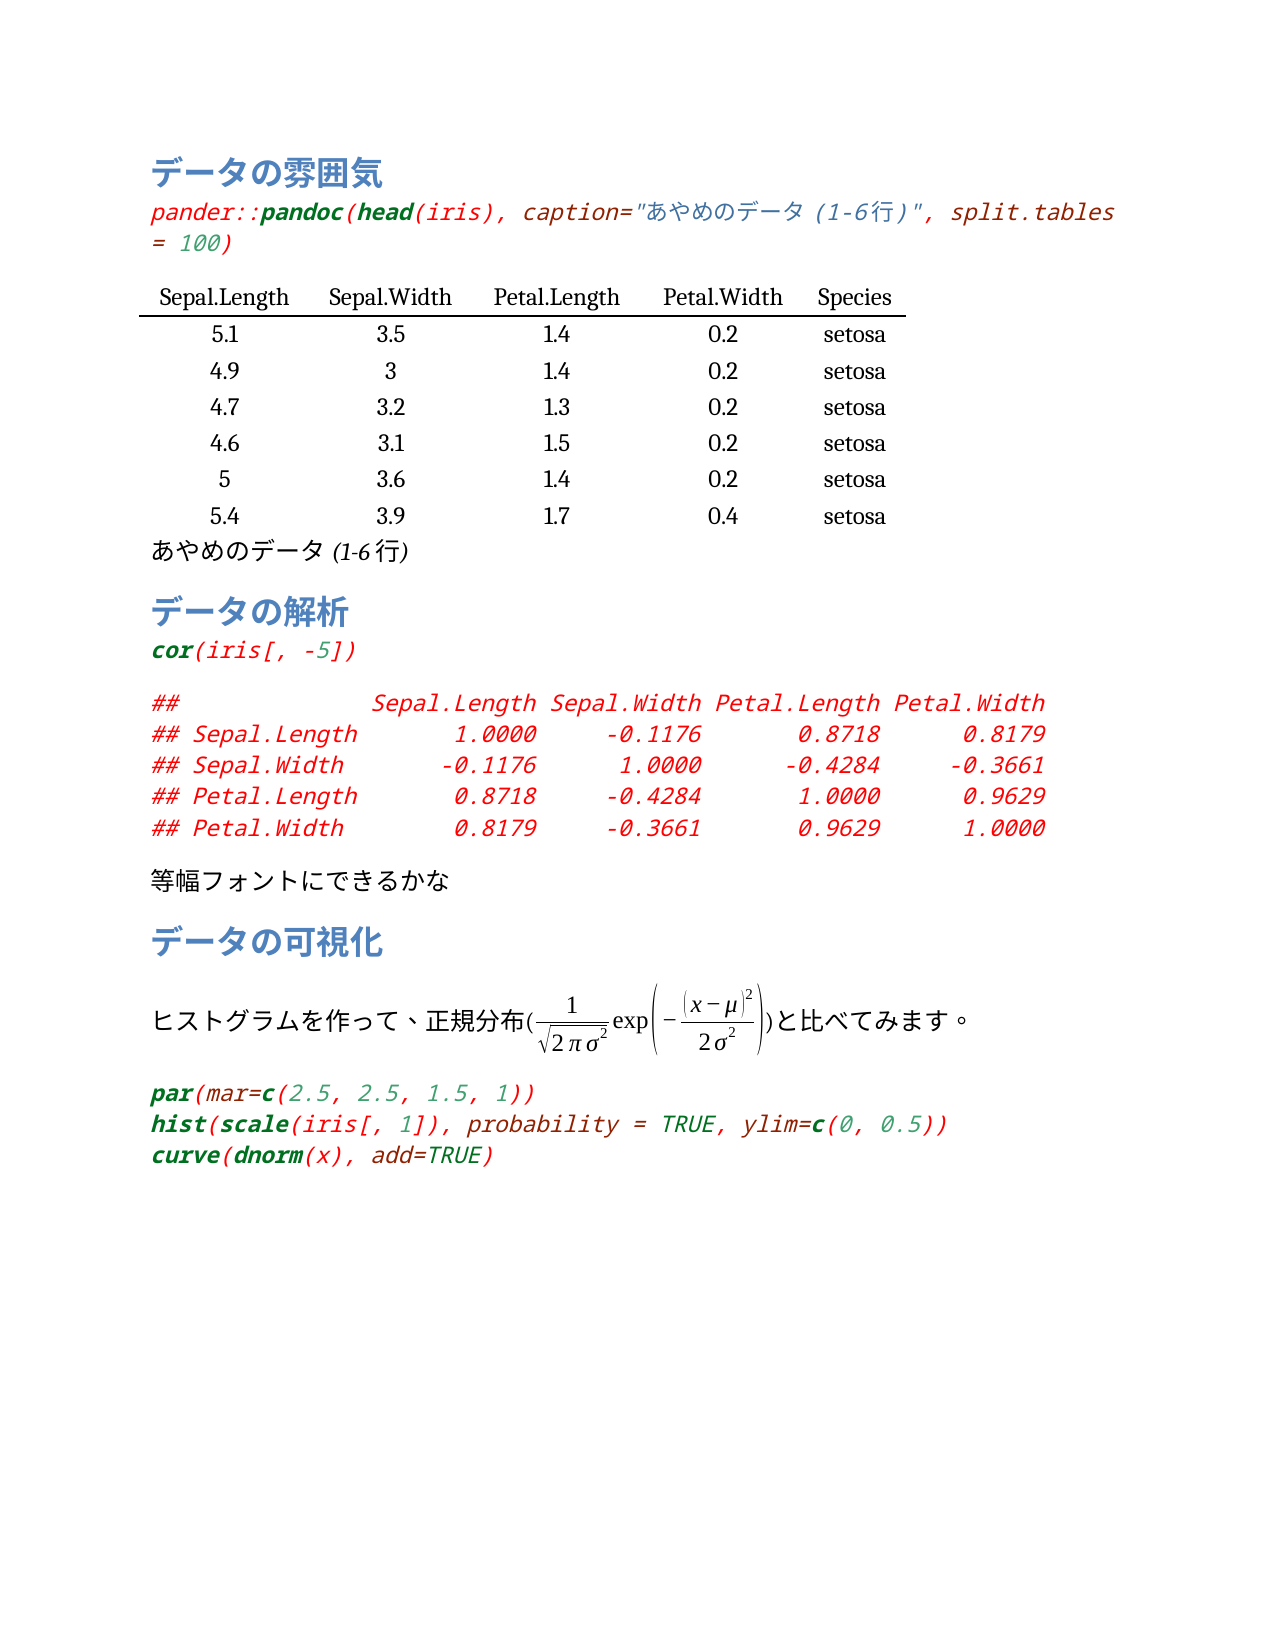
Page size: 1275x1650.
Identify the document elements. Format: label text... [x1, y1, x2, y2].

table_cell 0.2 [643, 317, 803, 353]
table_cell setosa [803, 498, 906, 534]
text ## Sepal.Length Sepal.Width Petal.Length Petal.Width ## Sepal.Length 1.0000 -0.1176 0.8718 0.8179 ## Sepal.Width -0.1176 1.0000 -0.4284 -0.3661 ## Petal.Length 0.8718 -0.4284 1.0000 0.9629 ## Petal.Width 0.8179 -0.3661 0.9629 1.0000 [150, 686, 1125, 843]
table_cell 0.2 [643, 353, 803, 389]
table_cell setosa [803, 462, 906, 498]
table_cell 3.9 [311, 498, 471, 534]
table_cell 5.4 [139, 498, 311, 534]
subtitle データの可視化 [150, 918, 1125, 964]
text par(mar=c(2.5, 2.5, 1.5, 1)) hist(scale(iris[, 1]), probability = TRUE, ylim=c(0, 0.5)) curve(dnorm(x), add=TRUE) [150, 1077, 1125, 1171]
table_cell 3.6 [311, 462, 471, 498]
table_cell 5.1 [139, 317, 311, 353]
table_cell 1.5 [471, 425, 643, 462]
table_header Sepal.Length [139, 279, 311, 315]
table_cell setosa [803, 389, 906, 425]
table_cell 3 [311, 353, 471, 389]
table_cell 1.7 [471, 498, 643, 534]
table_cell 4.6 [139, 425, 311, 462]
table_cell 0.2 [643, 389, 803, 425]
text あやめのデータ (1-6行) [150, 534, 1125, 568]
table_header Petal.Length [471, 279, 643, 315]
table_cell 3.5 [311, 317, 471, 353]
subtitle データの解析 [150, 589, 1125, 634]
table_cell 3.1 [311, 425, 471, 462]
table_cell 1.4 [471, 353, 643, 389]
table_cell 1.3 [471, 389, 643, 425]
table_cell 0.2 [643, 462, 803, 498]
table_cell 5 [139, 462, 311, 498]
table_cell 0.4 [643, 498, 803, 534]
table_cell 4.9 [139, 353, 311, 389]
table_cell 1.4 [471, 462, 643, 498]
table_cell 3.2 [311, 389, 471, 425]
text cor(iris[, -5]) [150, 634, 1125, 666]
subtitle データの雰囲気 [150, 150, 1125, 195]
table_header Species [803, 279, 906, 315]
table_cell 1.4 [471, 317, 643, 353]
text 等幅フォントにできるかな [150, 863, 1125, 898]
table_cell setosa [803, 353, 906, 389]
table_cell 4.7 [139, 389, 311, 425]
table_header Sepal.Width [311, 279, 471, 315]
table_cell 0.2 [643, 425, 803, 462]
table_cell setosa [803, 425, 906, 462]
text pander::pandoc(head(iris), caption="あやめのデータ (1-6行)", split.tables = 100) [150, 195, 1125, 258]
table_header Petal.Width [643, 279, 803, 315]
text ヒストグラムを作って、正規分布()と比べてみます。 [150, 983, 1125, 1058]
table_cell setosa [803, 317, 906, 353]
